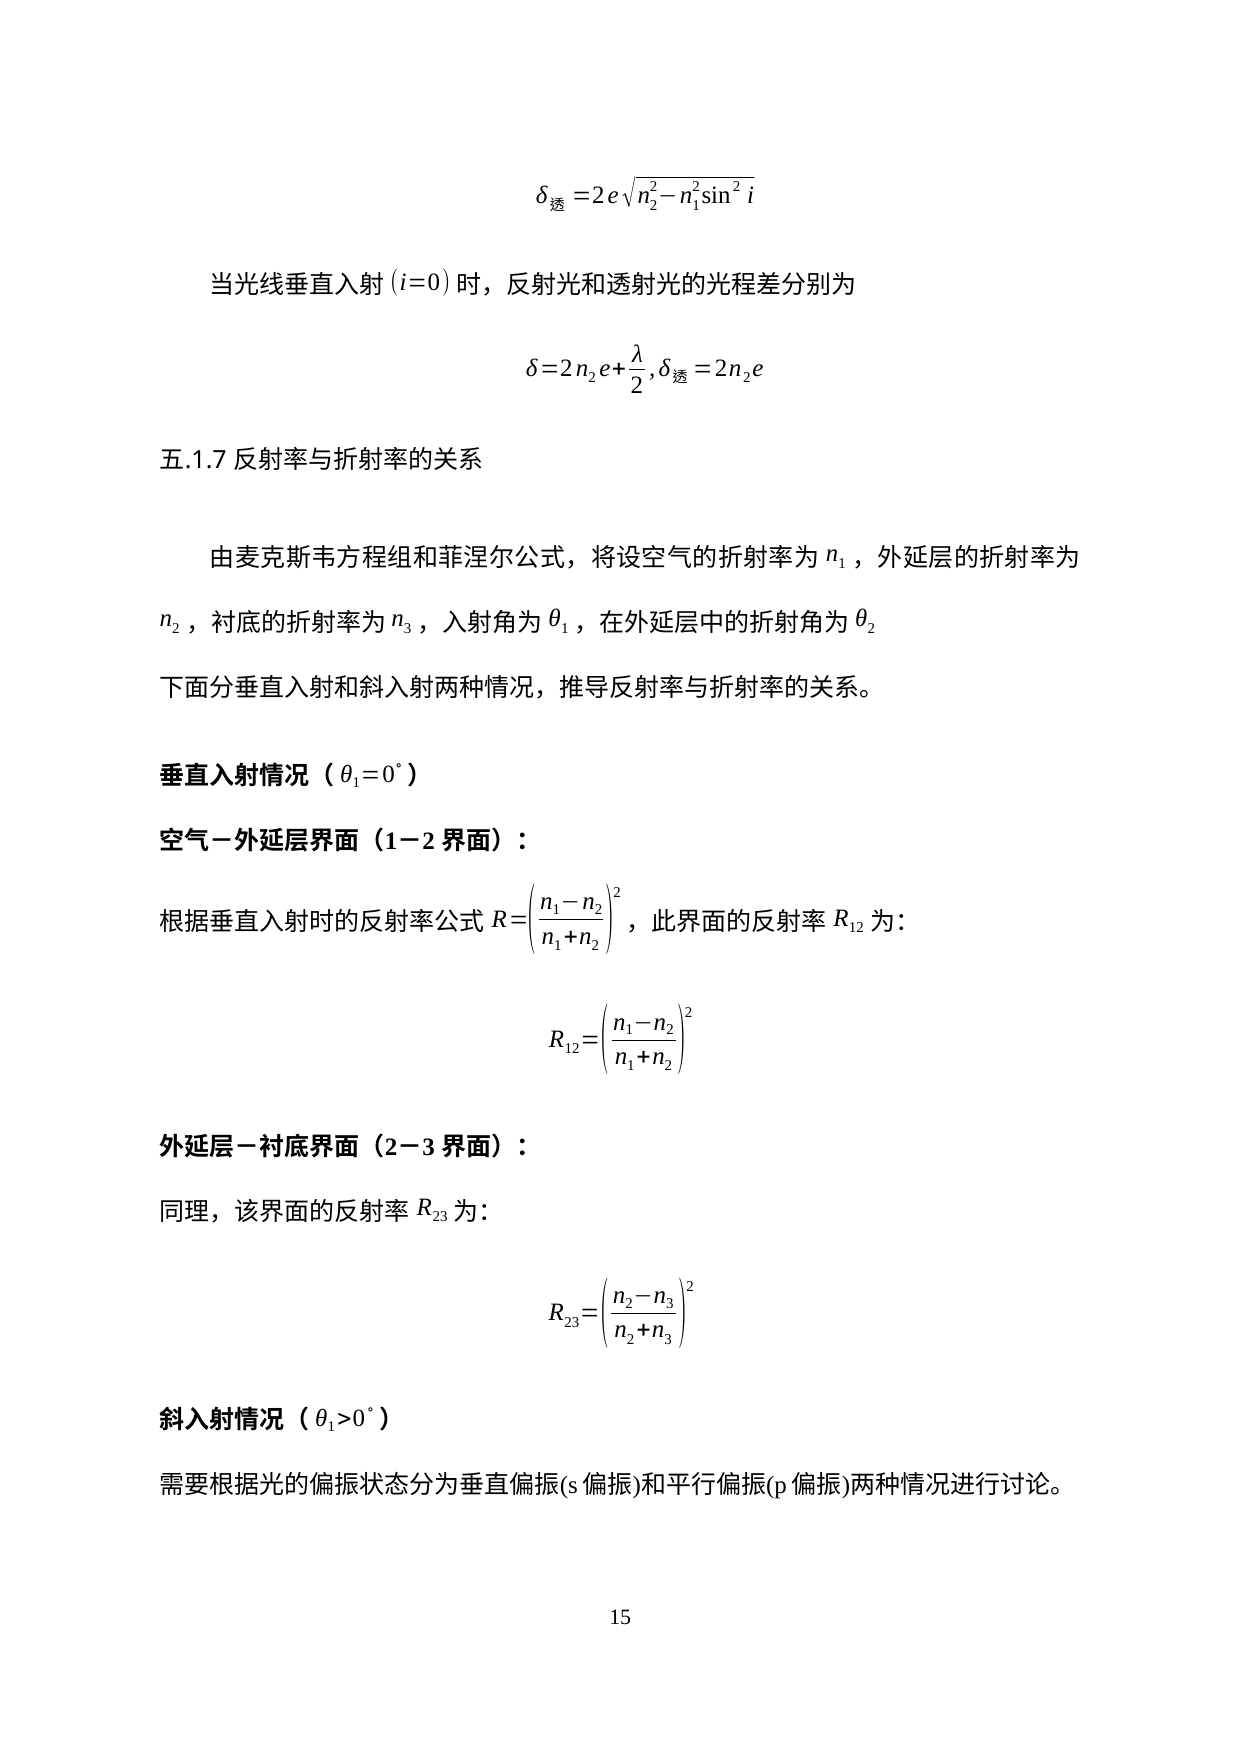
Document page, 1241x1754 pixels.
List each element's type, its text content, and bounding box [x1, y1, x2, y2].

subtitle 反射率与折射率的关系 [159, 426, 1081, 491]
text 垂直入射情况（ ） 空气－外延层界面（1－2 界面）： 根据垂直入射时的反射率公式 ，此界面的反射率 为： [159, 741, 1081, 968]
text 当光线垂直入射 时，反射光和透射光的光程差分别为 [159, 250, 1081, 315]
text 斜入射情况（ ） 需要根据光的偏振状态分为垂直偏振(s偏振)和平行偏振(p偏振)两种情况进行讨论。 [159, 1385, 1081, 1515]
text 由麦克斯韦方程组和菲涅尔公式，将设空气的折射率为 ，外延层的折射率为 ，衬底的折射率为 ，入射角为 ，在外延层中的折射角为 下面分垂直入射和斜入射两种情况，推导反射率与折射率的关系。 [159, 523, 1081, 718]
text 外延层－衬底界面（2－3 界面）： 同理，该界面的反射率 为： [159, 1112, 1081, 1242]
